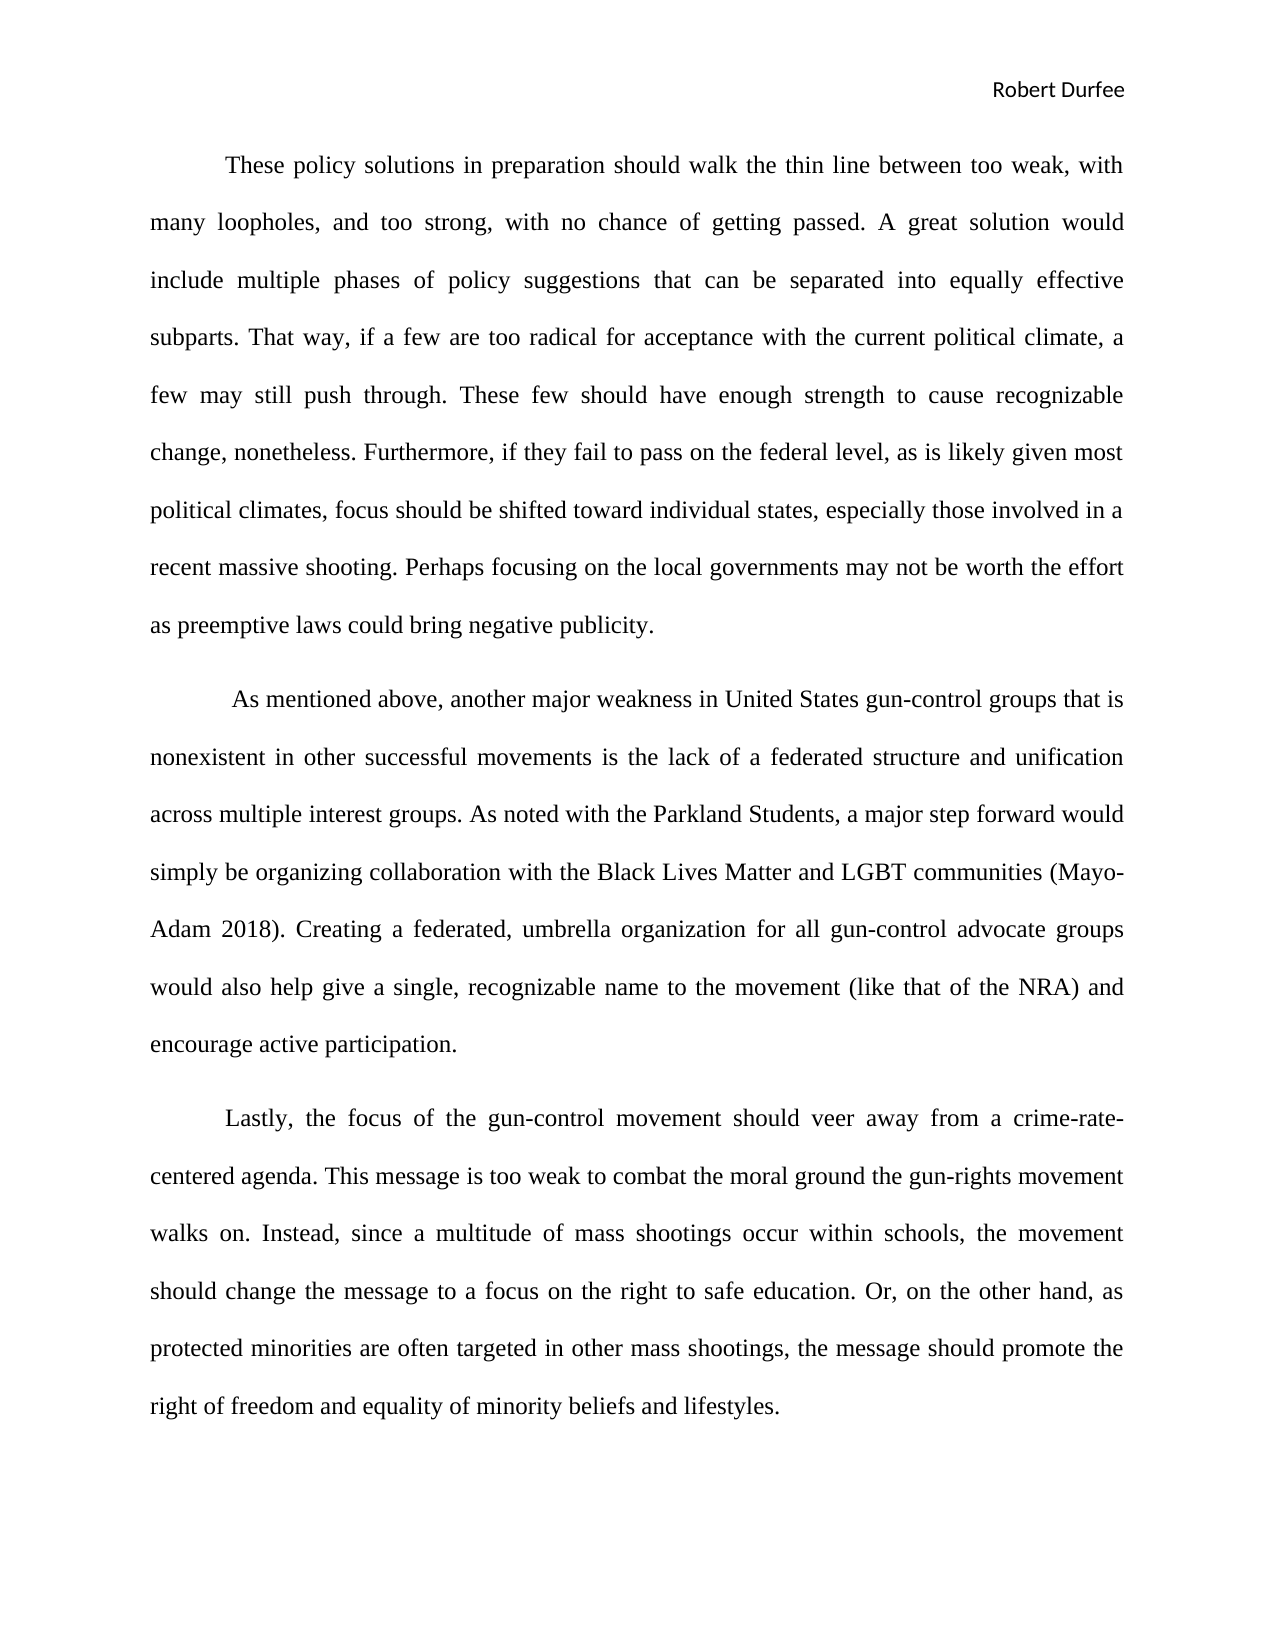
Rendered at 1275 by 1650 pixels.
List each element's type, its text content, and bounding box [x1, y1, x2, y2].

text These policy solutions in preparation should walk the thin line between too weak, with many loopholes, and too strong, with no chance of getting passed. A great solution would include multiple phases of policy suggestions that can be separated into equally effective subparts. That way, if a few are too radical for acceptance with the current political climate, a few may still push through. These few should have enough strength to cause recognizable change, nonetheless. Furthermore, if they fail to pass on the federal level, as is likely given most political climates, focus should be shifted toward individual states, especially those involved in a recent massive shooting. Perhaps focusing on the local governments may not be worth the effort as preemptive laws could bring negative publicity. [150, 150, 1125, 639]
text As mentioned above, another major weakness in United States gun-control groups that is nonexistent in other successful movements is the lack of a federated structure and unification across multiple interest groups. As noted with the Parkland Students, a major step forward would simply be organizing collaboration with the Black Lives Matter and LGBT communities (Mayo-Adam 2018). Creating a federated, umbrella organization for all gun-control advocate groups would also help give a single, recognizable name to the movement (like that of the NRA) and encourage active participation. [150, 684, 1125, 1058]
text Lastly, the focus of the gun-control movement should veer away from a crime-rate-centered agenda. This message is too weak to combat the moral ground the gun-rights movement walks on. Instead, since a multitude of mass shootings occur within schools, the movement should change the message to a focus on the right to safe education. Or, on the other hand, as protected minorities are often targeted in other mass shootings, the message should promote the right of freedom and equality of minority beliefs and lifestyles. [150, 1103, 1125, 1419]
